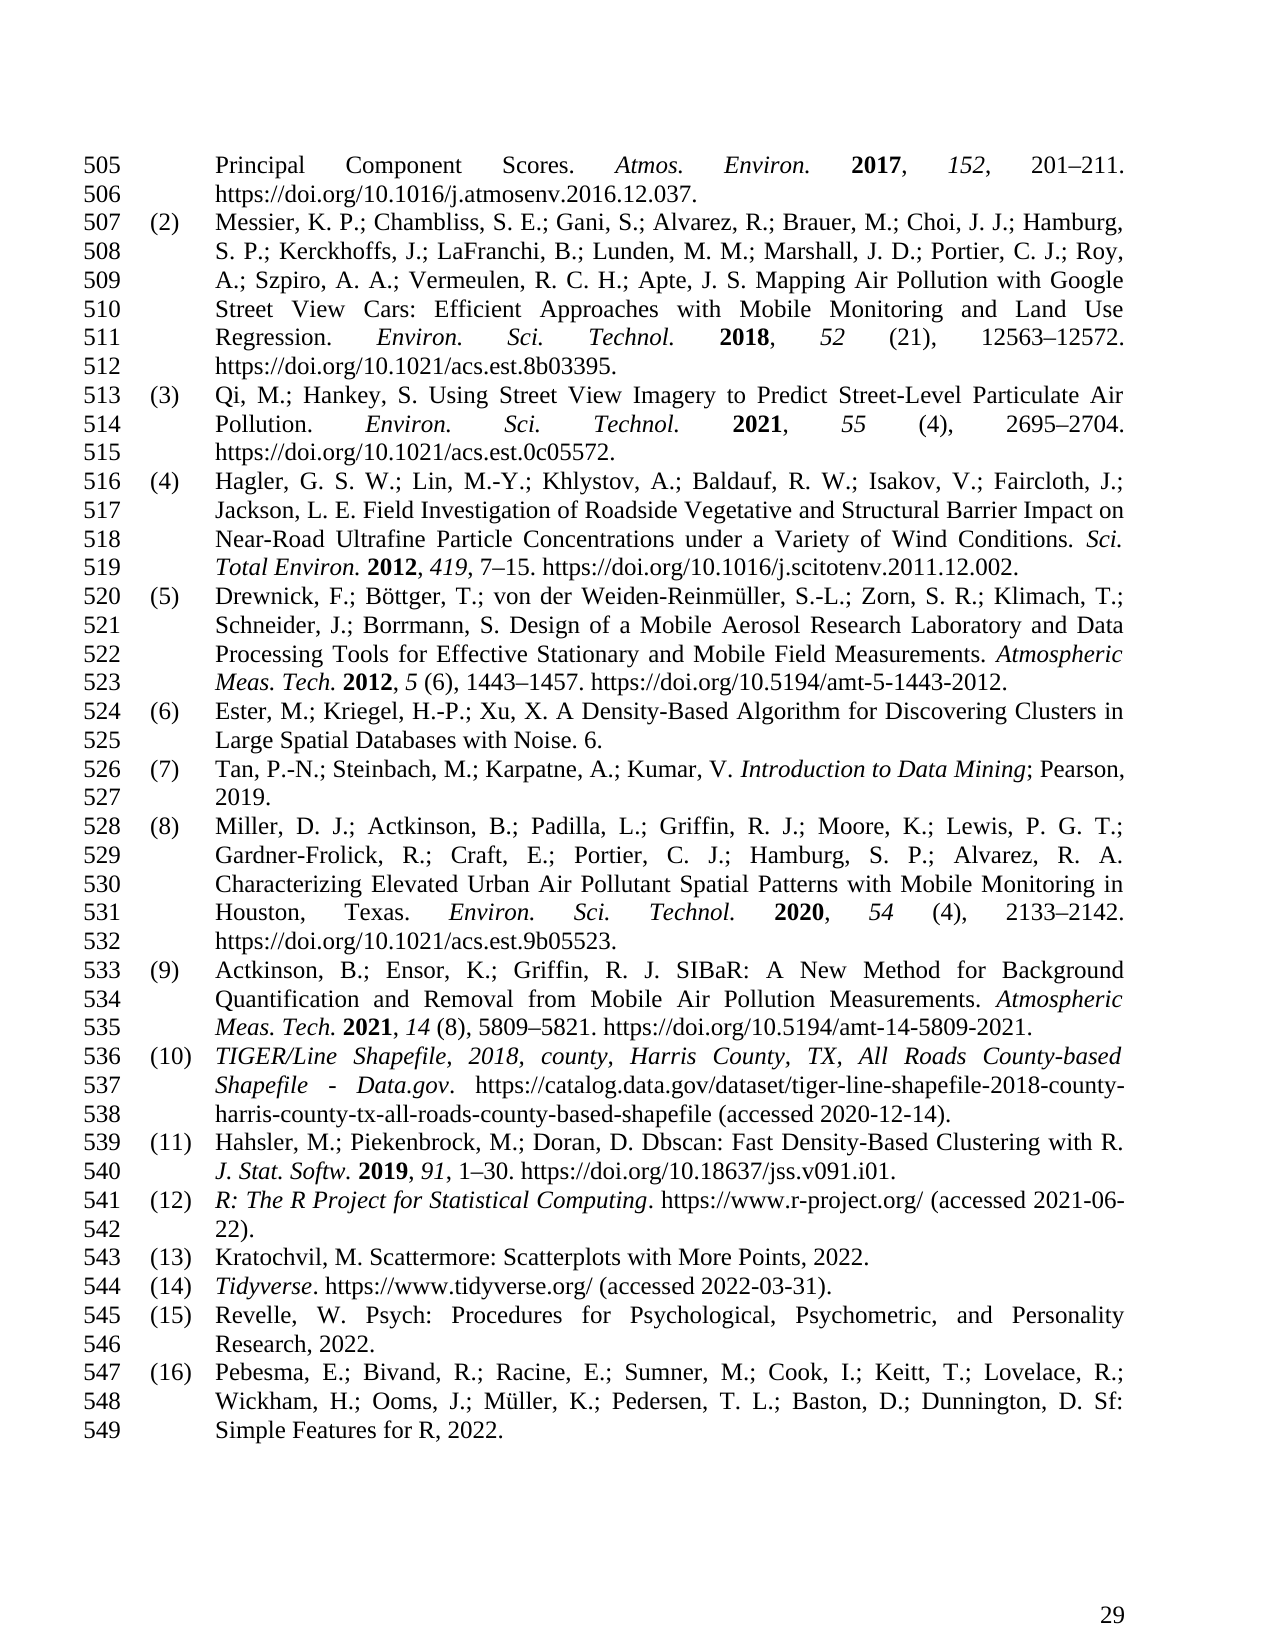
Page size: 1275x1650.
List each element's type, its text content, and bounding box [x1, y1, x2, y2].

text (8) Miller, D. J.; Actkinson, B.; Padilla, L.; Griffin, R. J.; Moore, K.; Lewis, P. G. T.; Gardner-Frolick, R.; Craft, E.; Portier, C. J.; Hamburg, S. P.; Alvarez, R. A. Characterizing Elevated Urban Air Pollutant Spatial Patterns with Mobile Monitoring in Houston, Texas. Environ. Sci. Technol. 2020, 54 (4), 2133–2142. https://doi.org/10.1021/acs.est.9b05523. [150, 811, 1125, 955]
text (14) Tidyverse. https://www.tidyverse.org/ (accessed 2022-03-31). [150, 1271, 1125, 1300]
text (4) Hagler, G. S. W.; Lin, M.-Y.; Khlystov, A.; Baldauf, R. W.; Isakov, V.; Faircloth, J.; Jackson, L. E. Field Investigation of Roadside Vegetative and Structural Barrier Impact on Near-Road Ultrafine Particle Concentrations under a Variety of Wind Conditions. Sci. Total Environ. 2012, 419, 7–15. https://doi.org/10.1016/j.scitotenv.2011.12.002. [150, 466, 1125, 581]
text (7) Tan, P.-N.; Steinbach, M.; Karpatne, A.; Kumar, V. Introduction to Data Mining; Pearson, 2019. [150, 754, 1125, 811]
text (6) Ester, M.; Kriegel, H.-P.; Xu, X. A Density-Based Algorithm for Discovering Clusters in Large Spatial Databases with Noise. 6. [150, 696, 1125, 754]
text (2) Messier, K. P.; Chambliss, S. E.; Gani, S.; Alvarez, R.; Brauer, M.; Choi, J. J.; Hamburg, S. P.; Kerckhoffs, J.; LaFranchi, B.; Lunden, M. M.; Marshall, J. D.; Portier, C. J.; Roy, A.; Szpiro, A. A.; Vermeulen, R. C. H.; Apte, J. S. Mapping Air Pollution with Google Street View Cars: Efficient Approaches with Mobile Monitoring and Land Use Regression. Environ. Sci. Technol. 2018, 52 (21), 12563–12572. https://doi.org/10.1021/acs.est.8b03395. [150, 207, 1125, 380]
text (16) Pebesma, E.; Bivand, R.; Racine, E.; Sumner, M.; Cook, I.; Keitt, T.; Lovelace, R.; Wickham, H.; Ooms, J.; Müller, K.; Pedersen, T. L.; Baston, D.; Dunnington, D. Sf: Simple Features for R, 2022. [150, 1357, 1125, 1444]
text (9) Actkinson, B.; Ensor, K.; Griffin, R. J. SIBaR: A New Method for Background Quantification and Removal from Mobile Air Pollution Measurements. Atmospheric Meas. Tech. 2021, 14 (8), 5809–5821. https://doi.org/10.5194/amt-14-5809-2021. [150, 955, 1125, 1041]
text (5) Drewnick, F.; Böttger, T.; von der Weiden-Reinmüller, S.-L.; Zorn, S. R.; Klimach, T.; Schneider, J.; Borrmann, S. Design of a Mobile Aerosol Research Laboratory and Data Processing Tools for Effective Stationary and Mobile Field Measurements. Atmospheric Meas. Tech. 2012, 5 (6), 1443–1457. https://doi.org/10.5194/amt-5-1443-2012. [150, 581, 1125, 696]
text (3) Qi, M.; Hankey, S. Using Street View Imagery to Predict Street-Level Particulate Air Pollution. Environ. Sci. Technol. 2021, 55 (4), 2695–2704. https://doi.org/10.1021/acs.est.0c05572. [150, 380, 1125, 466]
text (15) Revelle, W. Psych: Procedures for Psychological, Psychometric, and Personality Research, 2022. [150, 1300, 1125, 1357]
text (10) TIGER/Line Shapefile, 2018, county, Harris County, TX, All Roads County-based Shapefile - Data.gov. https://catalog.data.gov/dataset/tiger-line-shapefile-2018-county-harris-county-tx-all-roads-county-based-shapefile (accessed 2020-12-14). [150, 1041, 1125, 1127]
text (12) R: The R Project for Statistical Computing. https://www.r-project.org/ (accessed 2021-06-22). [150, 1185, 1125, 1242]
text (13) Kratochvil, M. Scattermore: Scatterplots with More Points, 2022. [150, 1242, 1125, 1271]
